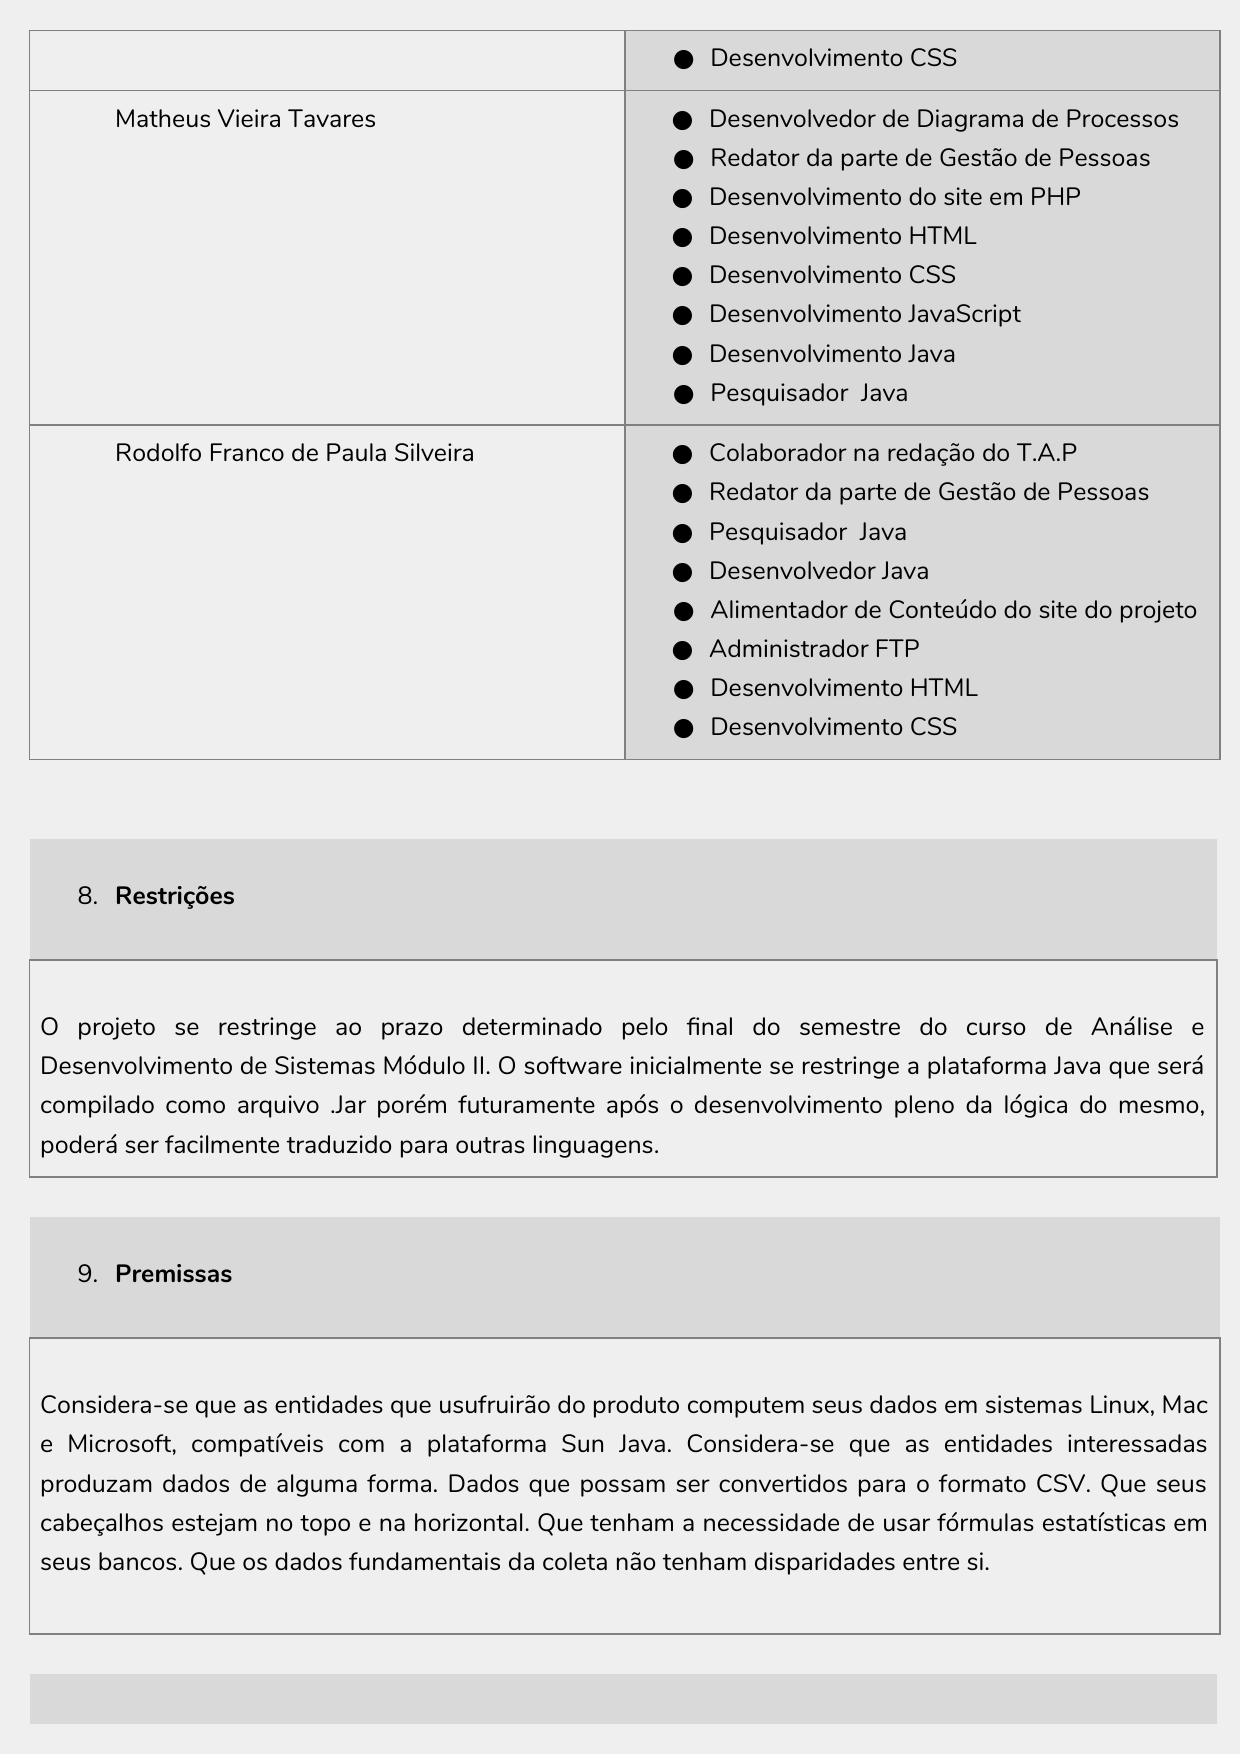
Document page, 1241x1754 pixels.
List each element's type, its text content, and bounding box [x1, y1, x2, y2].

table_cell Considera-se que as entidades que usufruirão do produto computem seus dados em sistemas Linux, Mac e Microsoft, compatíveis com a plataforma Sun Java. Considera-se que as entidades interessadas produzam dados de alguma forma. Dados que possam ser convertidos para o formato CSV. Que seus cabeçalhos estejam no topo e na horizontal. Que tenham a necessidade de usar fórmulas estatísticas em seus bancos. Que os dados fundamentais da coleta não tenham disparidades entre si. [30, 1339, 1219, 1633]
table_header Premissas [30, 1217, 1220, 1337]
table_header Restrições [30, 839, 1217, 959]
table_cell Rodolfo Franco de Paula Silveira [30, 426, 624, 759]
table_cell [30, 31, 624, 90]
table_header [30, 1674, 1217, 1724]
table_cell O projeto se restringe ao prazo determinado pelo final do semestre do curso de Análise e Desenvolvimento de Sistemas Módulo II. O software inicialmente se restringe a plataforma Java que será compilado como arquivo .Jar porém futuramente após o desenvolvimento pleno da lógica do mesmo, poderá ser facilmente traduzido para outras linguagens. [30, 961, 1216, 1176]
table_cell Matheus Vieira Tavares [30, 91, 624, 424]
table_cell Desenvolvedor de Diagrama de Processos Redator da parte de Gestão de Pessoas Desenvolvimento do site em PHP Desenvolvimento HTML Desenvolvimento CSS Desenvolvimento JavaScript Desenvolvimento Java Pesquisador Java [626, 91, 1219, 424]
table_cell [626, 31, 1219, 90]
